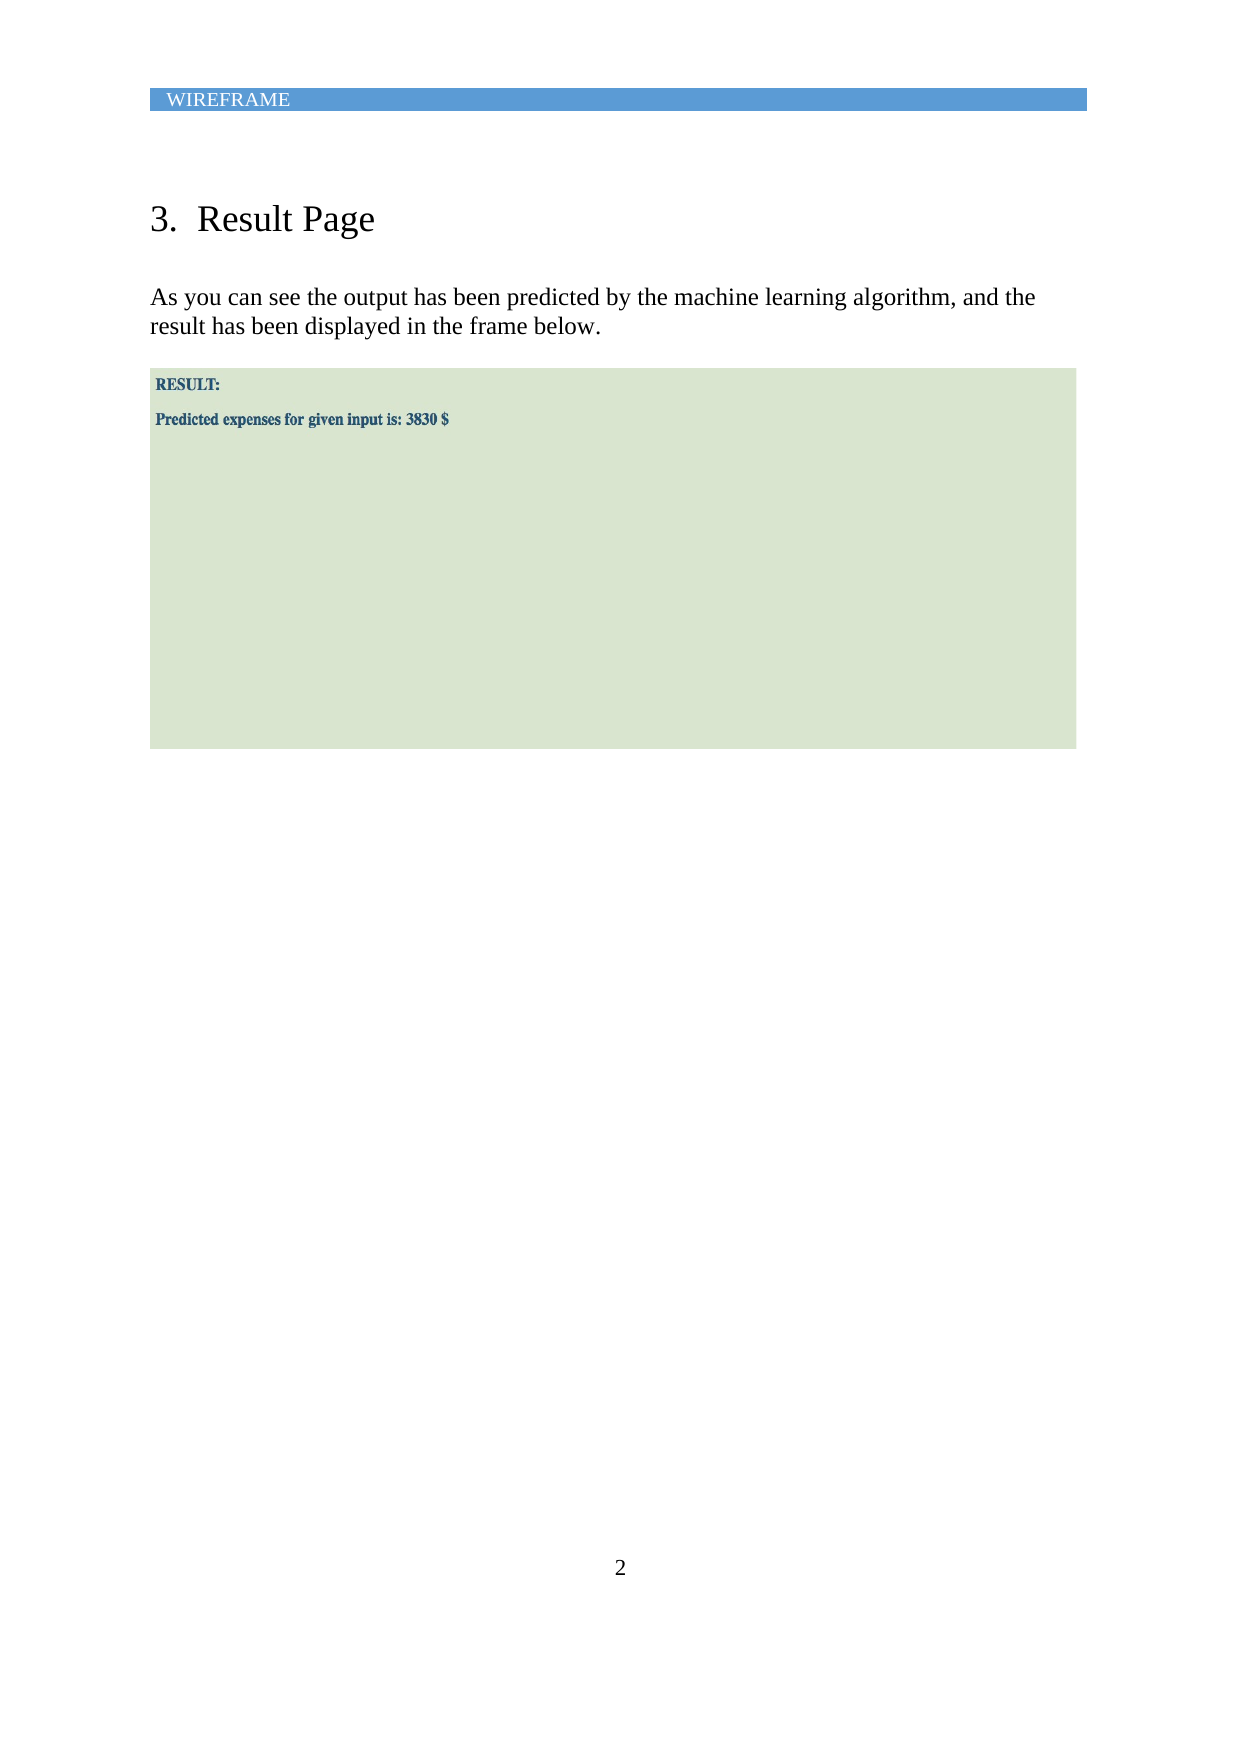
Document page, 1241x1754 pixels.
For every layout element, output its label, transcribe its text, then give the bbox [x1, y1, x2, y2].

text As you can see the output has been predicted by the machine learning algorithm, and the result has been displayed in the frame below. [150, 282, 1038, 339]
picture [150, 368, 1077, 749]
subtitle Result Page [150, 196, 1105, 239]
